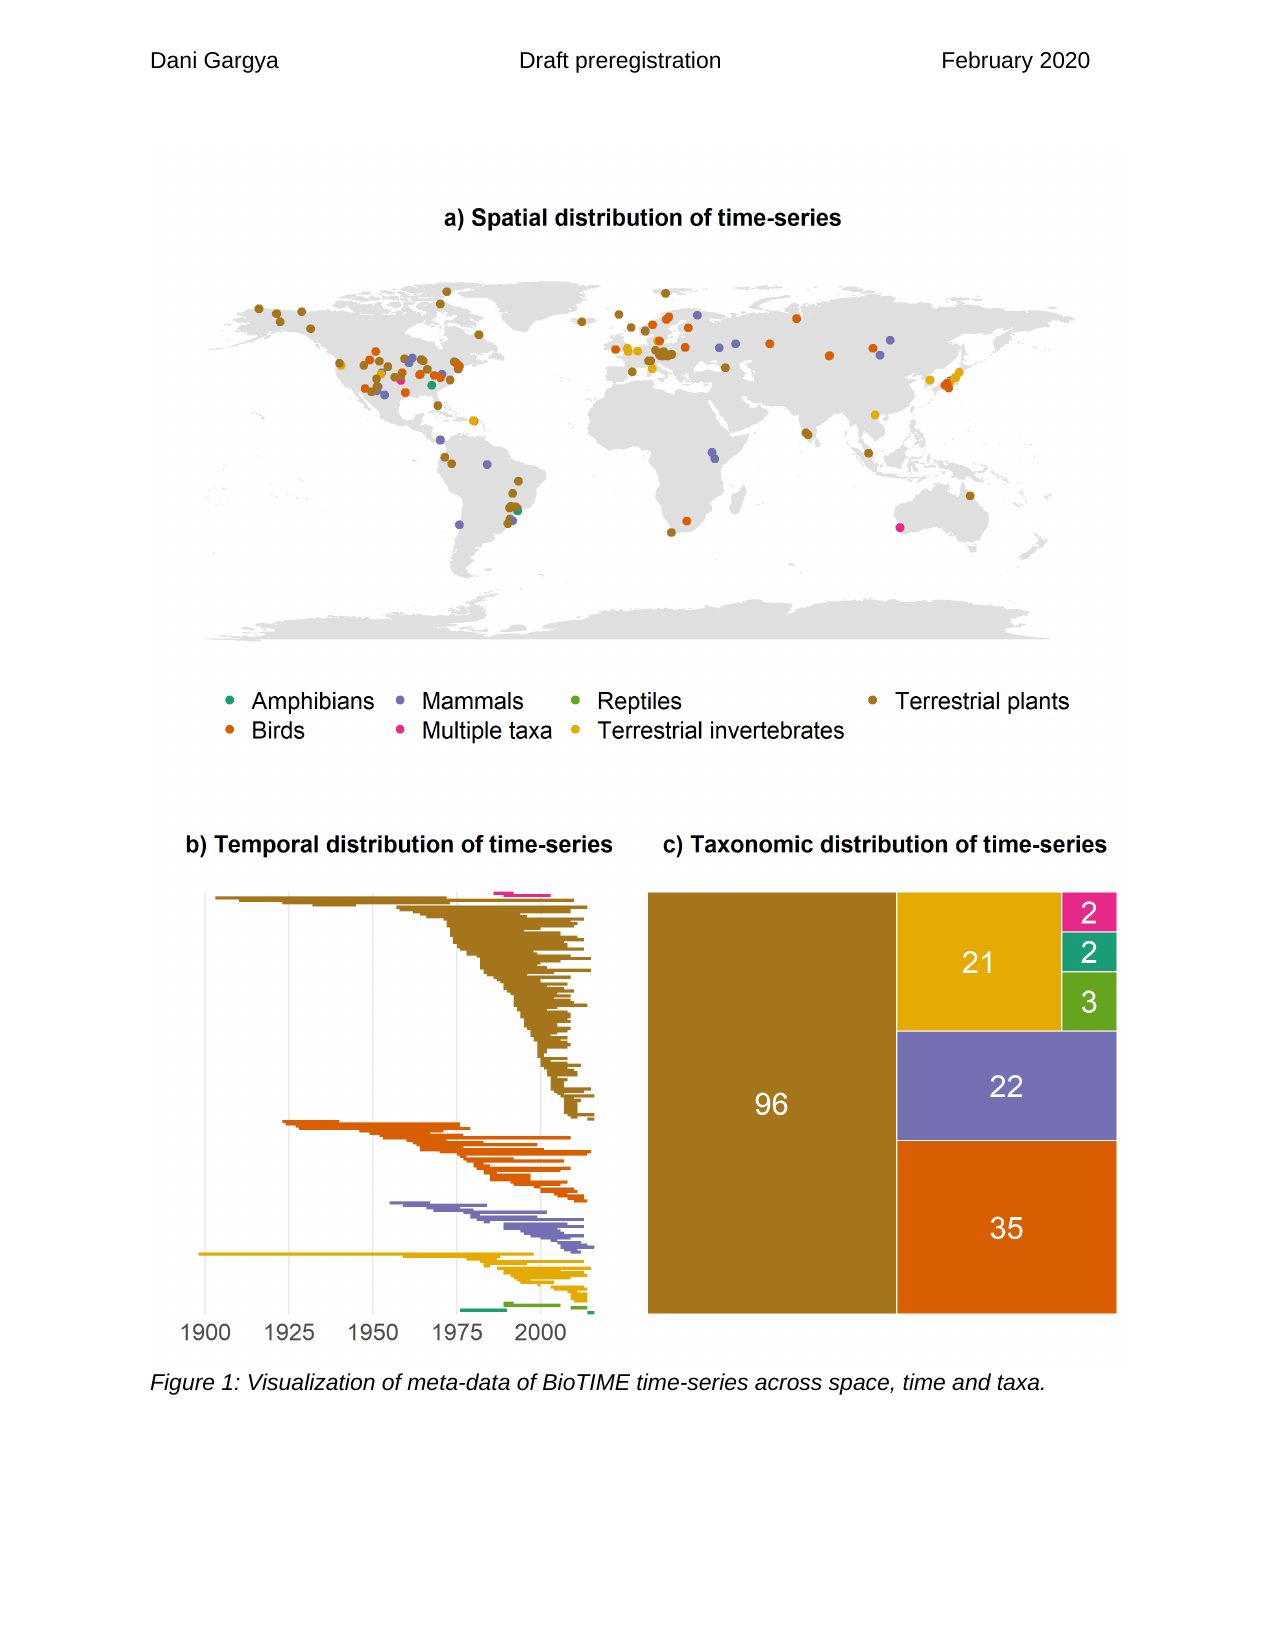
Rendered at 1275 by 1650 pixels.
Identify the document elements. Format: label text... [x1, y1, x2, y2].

picture [150, 150, 1125, 1369]
text Figure 1: Visualization of meta-data of BioTIME time-series across space, time and taxa. [150, 1369, 1125, 1421]
